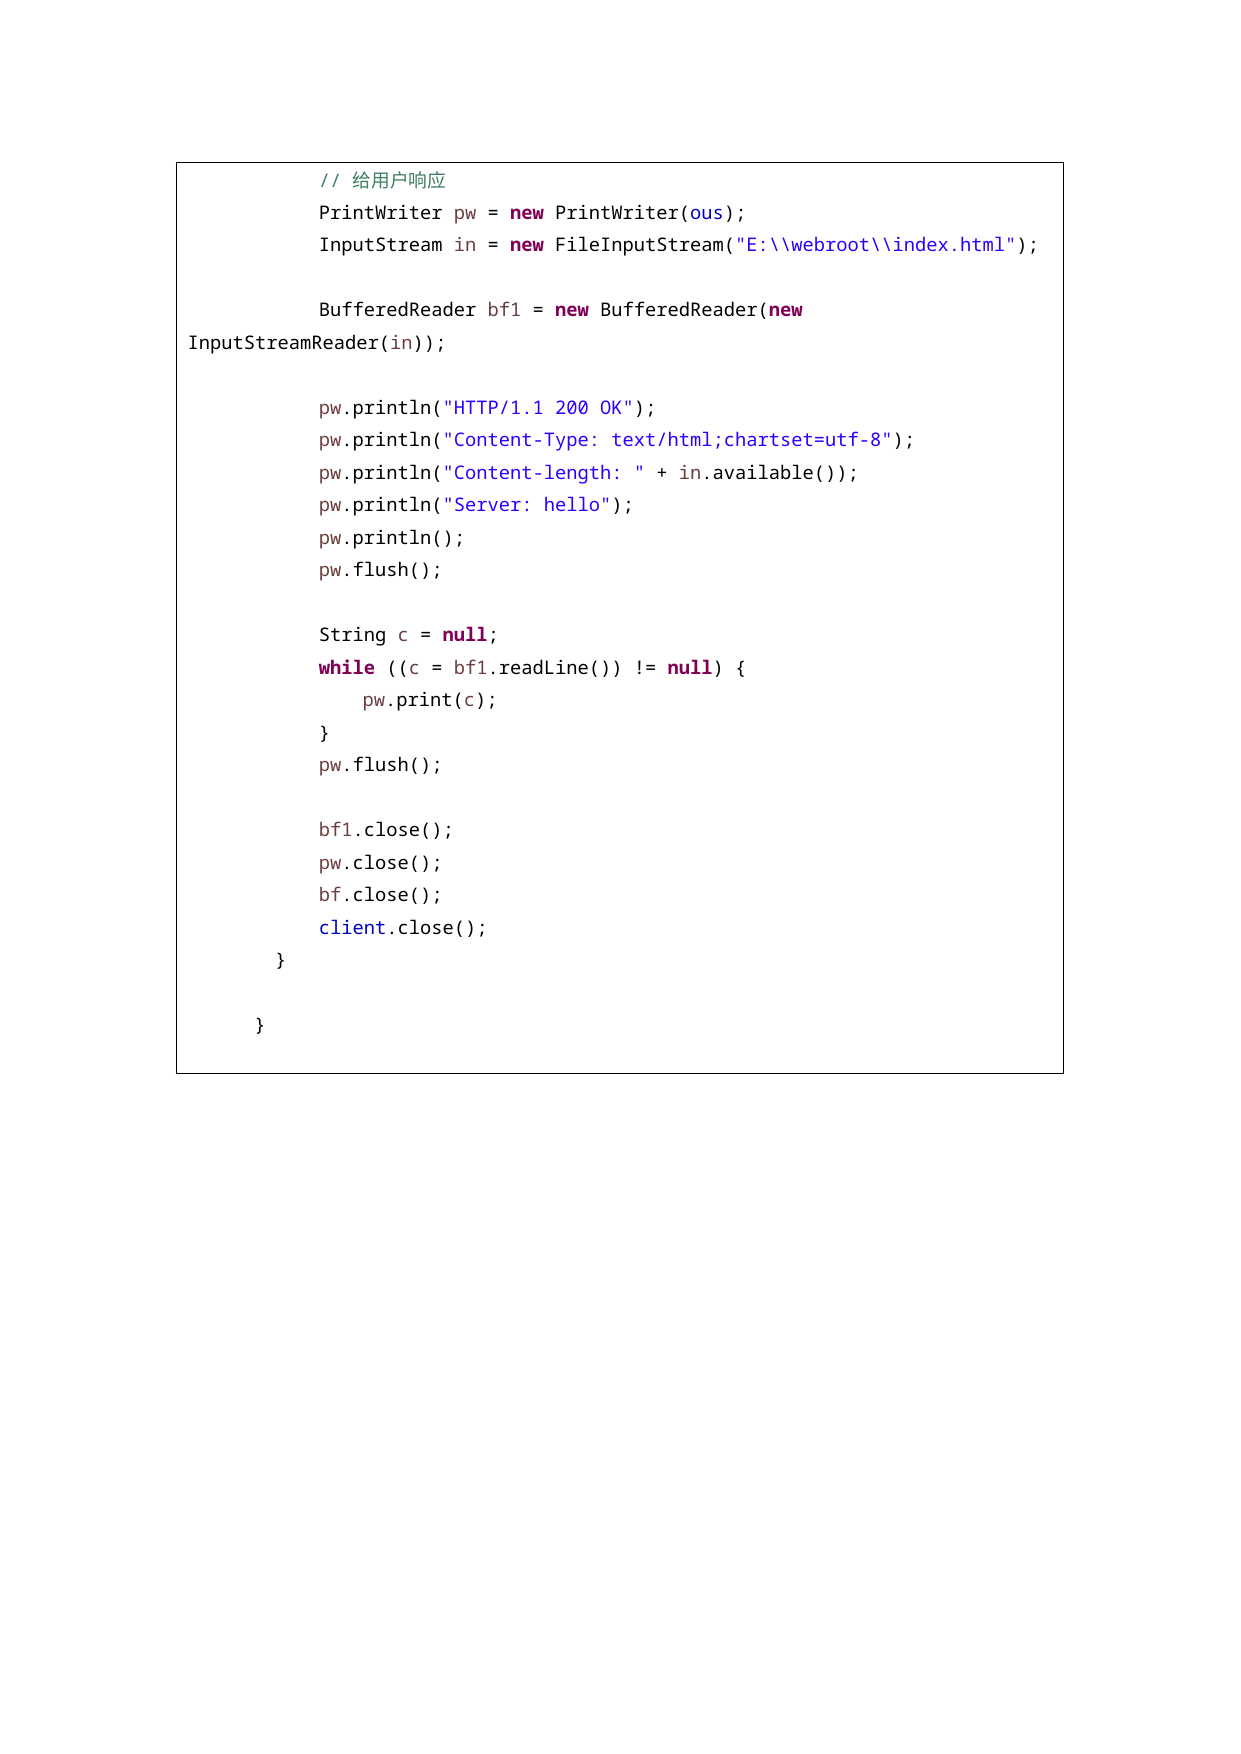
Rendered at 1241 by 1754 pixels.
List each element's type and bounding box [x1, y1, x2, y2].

table_header [177, 163, 1063, 1073]
